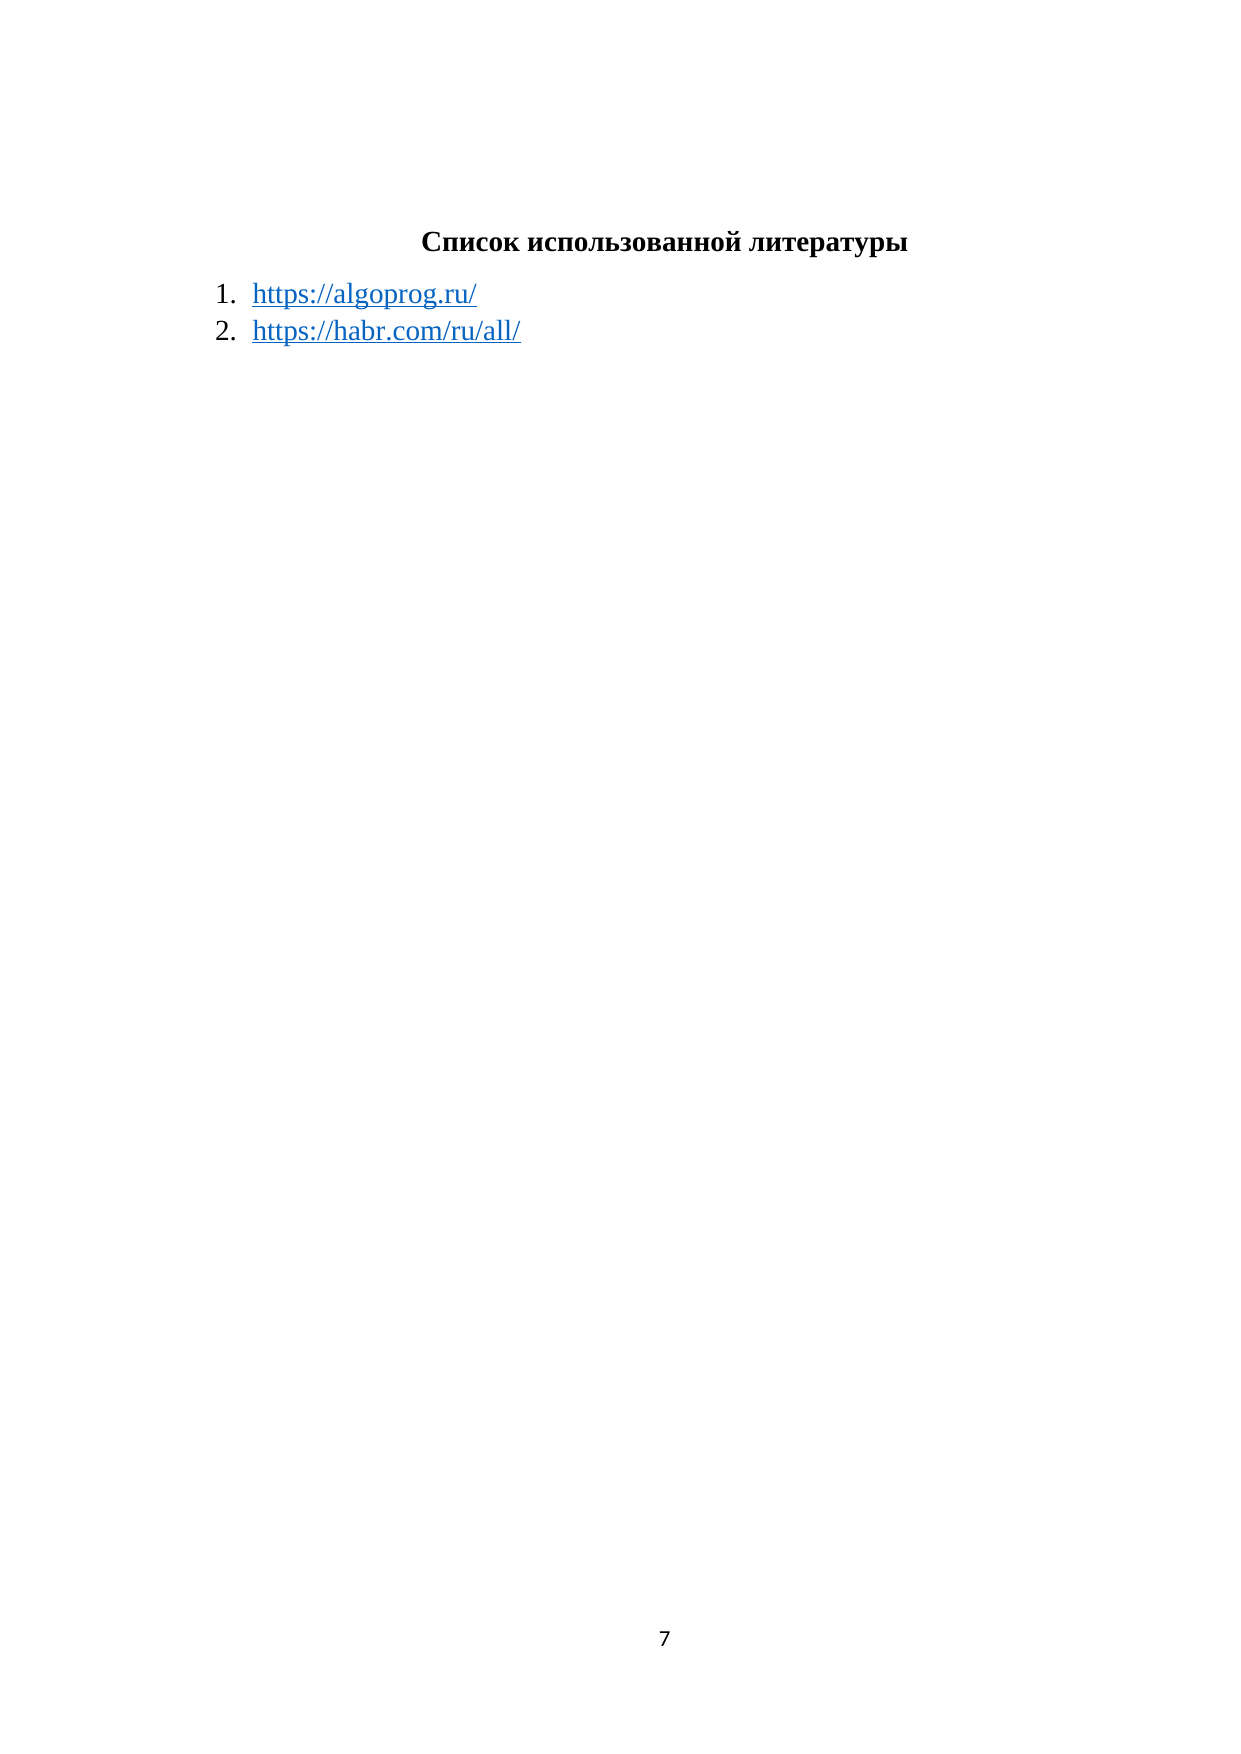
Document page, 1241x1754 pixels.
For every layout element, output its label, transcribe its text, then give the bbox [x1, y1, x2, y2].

text Список использованной литературы [177, 224, 1152, 257]
list https://habr.com/ru/all/ [215, 313, 1152, 346]
list https://algoprog.ru/ [215, 277, 1152, 310]
